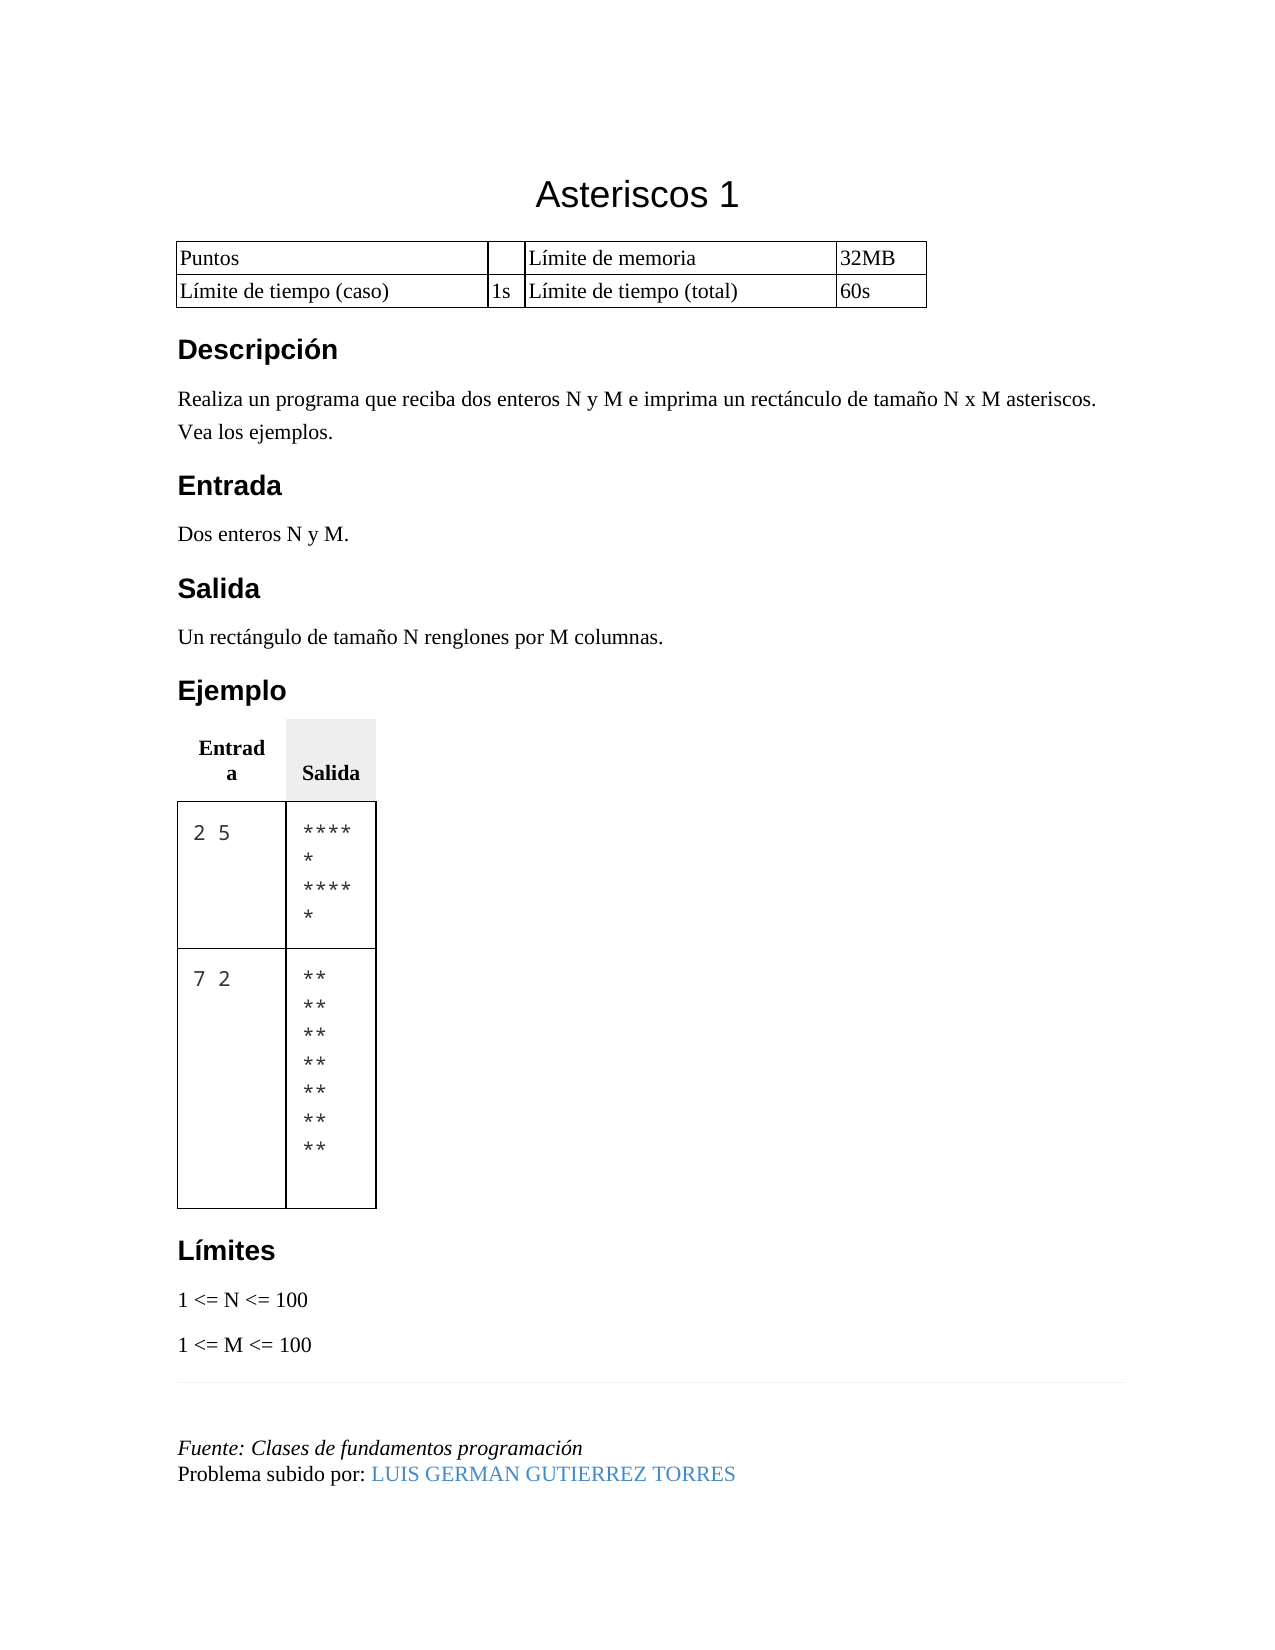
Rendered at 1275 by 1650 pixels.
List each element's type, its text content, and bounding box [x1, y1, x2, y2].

table_header Salida [286, 719, 376, 801]
table_cell ** ** ** ** ** ** ** [287, 949, 375, 1208]
table_cell Límite de tiempo (total) [526, 275, 836, 307]
table_cell 60s [837, 275, 926, 307]
table_header Límite de memoria [526, 242, 836, 274]
table_header 32MB [837, 242, 926, 274]
text 1 <= N <= 100 [177, 1279, 1098, 1312]
table_cell 7 2 [178, 949, 285, 1208]
text Límites [177, 1234, 1098, 1267]
table_cell 1s [489, 275, 524, 307]
table_header [489, 242, 524, 274]
text Fuente: Clases de fundamentos programación [177, 1435, 1098, 1461]
text Un rectángulo de tamaño N renglones por M columnas. [177, 616, 1098, 649]
text Asteriscos 1 [202, 173, 1073, 216]
table_cell ***** ***** [287, 802, 375, 947]
text Ejemplo [177, 674, 1098, 707]
table_header Entrada [177, 719, 286, 801]
table_cell 2 5 [178, 802, 285, 947]
text Dos enteros N y M. [177, 514, 1098, 547]
text Problema subido por: LUIS GERMAN GUTIERREZ TORRES [177, 1461, 1098, 1486]
text Salida [177, 572, 1098, 604]
table_cell Límite de tiempo (caso) [177, 275, 487, 307]
text Descripción [177, 333, 1098, 366]
text 1 <= M <= 100 [177, 1324, 1098, 1357]
table_header Puntos [177, 242, 487, 274]
text Realiza un programa que reciba dos enteros N y M e imprima un rectánculo de tamaño N x M asteriscos. Vea los ejemplos. [177, 378, 1098, 444]
text Entrada [177, 469, 1098, 501]
